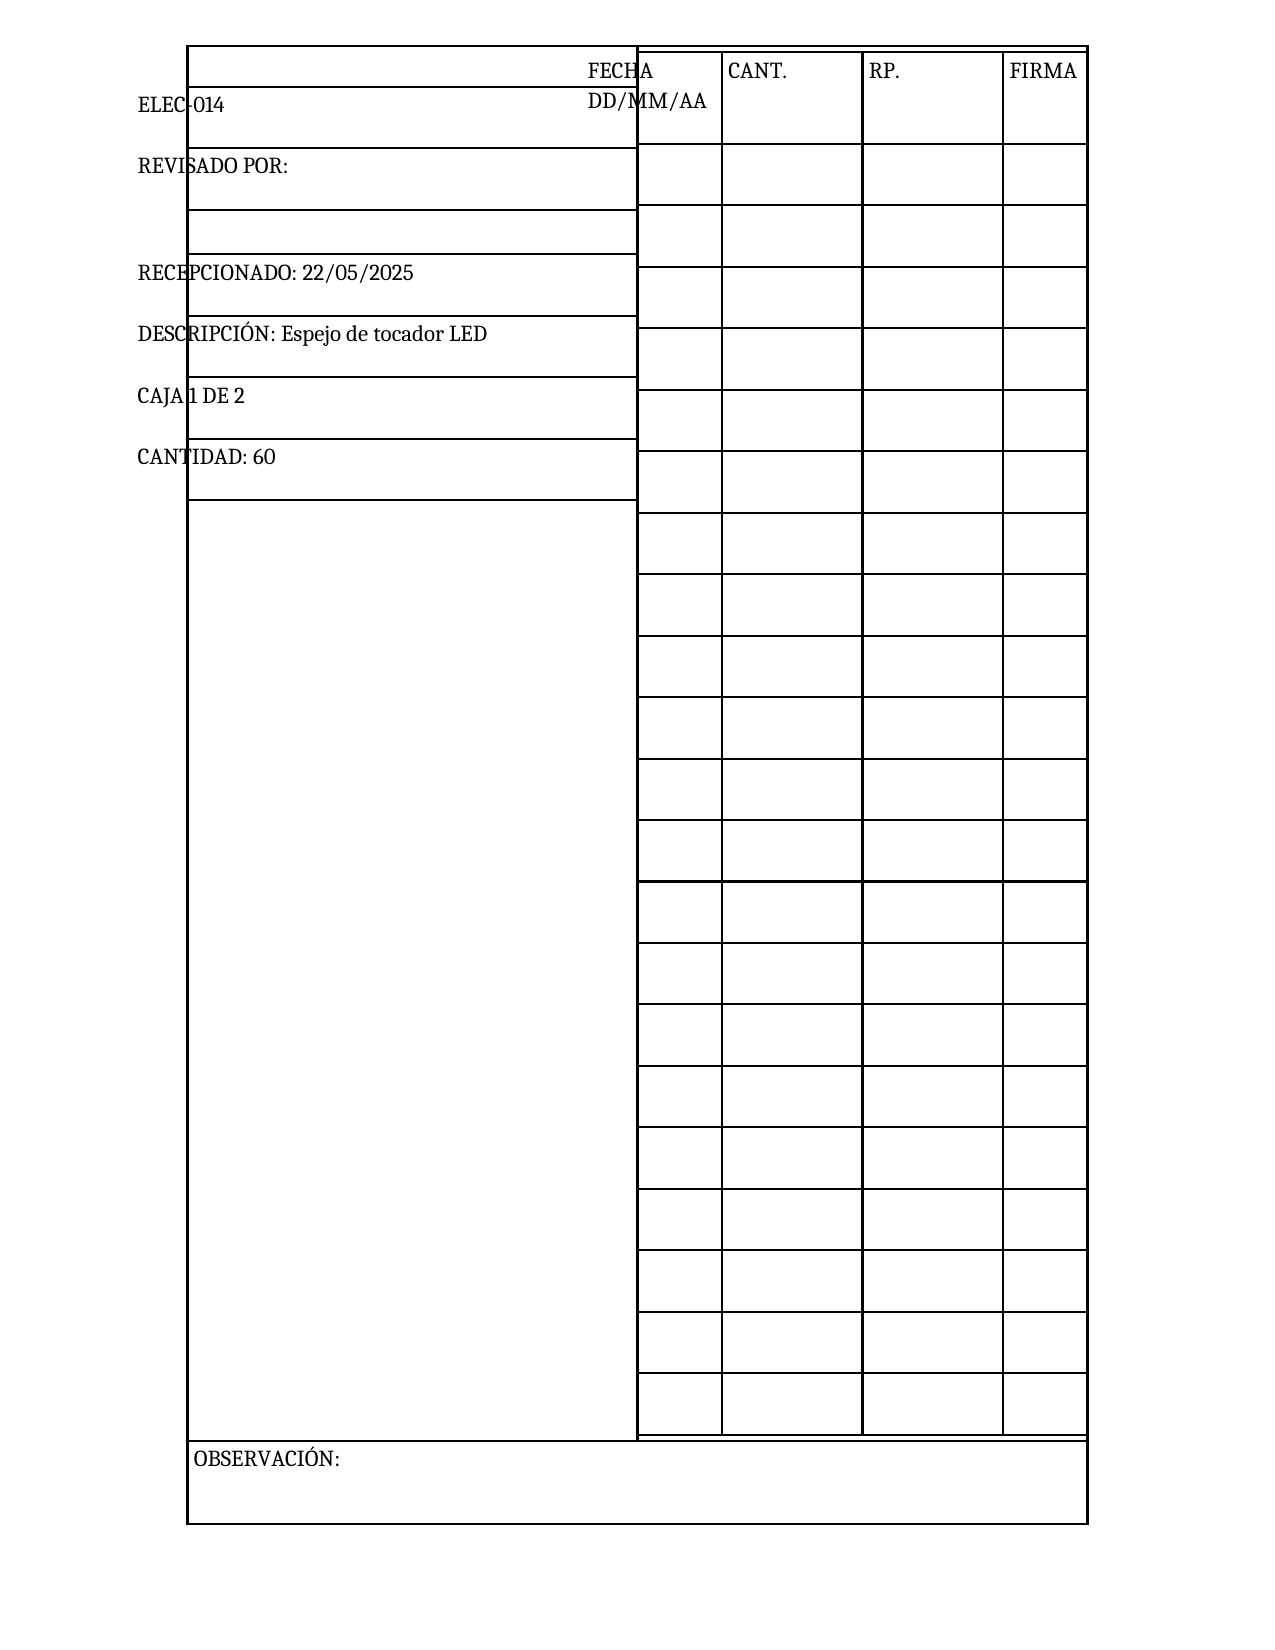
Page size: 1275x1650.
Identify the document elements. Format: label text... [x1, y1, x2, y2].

table_header [1004, 1313, 1086, 1372]
table_header [639, 1436, 1086, 1440]
table_header [639, 760, 721, 819]
table_header [723, 206, 861, 266]
table_header [639, 698, 721, 758]
table_header [639, 1374, 721, 1434]
table_header [864, 944, 1002, 1003]
table_header [639, 637, 721, 696]
table_header [639, 1313, 721, 1372]
table_header [1004, 1128, 1086, 1188]
table_header [723, 698, 861, 758]
table_header [723, 637, 861, 696]
table_header [723, 1251, 861, 1311]
table_header [189, 317, 636, 376]
table_header [864, 452, 1002, 512]
table_header [189, 378, 636, 438]
table_header [639, 1005, 721, 1065]
table_header [723, 575, 861, 635]
table_header [723, 1374, 861, 1434]
table_header [639, 575, 721, 635]
table_header [1004, 206, 1086, 266]
table_header [639, 53, 721, 143]
table_header [1004, 637, 1086, 696]
table_header [189, 149, 636, 209]
table_header [864, 145, 1002, 204]
table_header [639, 1067, 721, 1126]
table_header [639, 145, 721, 204]
table_header [639, 329, 721, 389]
table_header [723, 329, 861, 389]
table_header [639, 452, 721, 512]
table_header [723, 1067, 861, 1126]
table_header [723, 53, 861, 143]
table_header [723, 145, 861, 204]
table_header [1004, 1067, 1086, 1126]
table_header [1004, 268, 1086, 327]
table_header [1004, 391, 1086, 450]
table_header [1004, 514, 1086, 573]
table_header [189, 440, 636, 499]
table_header [639, 821, 721, 880]
table_header [864, 268, 1002, 327]
table_header [864, 883, 1002, 942]
table_header [1004, 575, 1086, 635]
table_header [723, 1313, 861, 1372]
table_header [1004, 760, 1086, 819]
table_header [864, 1313, 1002, 1372]
table_header [864, 637, 1002, 696]
table_header [639, 1190, 721, 1249]
table_header [189, 211, 636, 253]
table_header [1004, 883, 1086, 942]
table_header [864, 1251, 1002, 1311]
table_header [1004, 1374, 1086, 1434]
table_header [639, 268, 721, 327]
table_header [723, 391, 861, 450]
table_cell OBSERVACIÓN: [189, 1442, 1086, 1523]
table_header [864, 1128, 1002, 1188]
table_header [1004, 53, 1086, 143]
table_header [864, 514, 1002, 573]
table_header [723, 268, 861, 327]
table_header [639, 206, 721, 266]
table_header [864, 1190, 1002, 1249]
table_header [864, 329, 1002, 389]
table_header [1004, 1190, 1086, 1249]
table_header [1004, 821, 1086, 880]
table_header [639, 1128, 721, 1188]
table_header [723, 883, 861, 942]
table_header [864, 760, 1002, 819]
table_header [864, 206, 1002, 266]
table_header [723, 1190, 861, 1249]
table_header [723, 944, 861, 1003]
table_header [864, 1005, 1002, 1065]
table_header [1004, 145, 1086, 204]
table_header [189, 255, 636, 315]
table_header [723, 821, 861, 880]
table_header [723, 1128, 861, 1188]
table_header [639, 47, 1086, 51]
table_header [189, 501, 636, 1440]
table_header [639, 883, 721, 942]
table_header [189, 47, 636, 86]
table_header [864, 1374, 1002, 1434]
table_header [723, 514, 861, 573]
table_header [723, 1005, 861, 1065]
table_header [864, 575, 1002, 635]
table_header [1004, 452, 1086, 512]
table_header [723, 452, 861, 512]
table_header [864, 391, 1002, 450]
table_header [1004, 329, 1086, 389]
table_header [1004, 698, 1086, 758]
table_header [723, 760, 861, 819]
table_header [864, 821, 1002, 880]
table_header [864, 1067, 1002, 1126]
table_header [1004, 944, 1086, 1003]
table_header [1004, 1005, 1086, 1065]
table_header [639, 944, 721, 1003]
table_header [639, 514, 721, 573]
table_header [864, 698, 1002, 758]
table_header [639, 391, 721, 450]
table_header [1004, 1251, 1086, 1311]
table_header [189, 88, 636, 147]
table_header [639, 1251, 721, 1311]
table_header [864, 53, 1002, 143]
